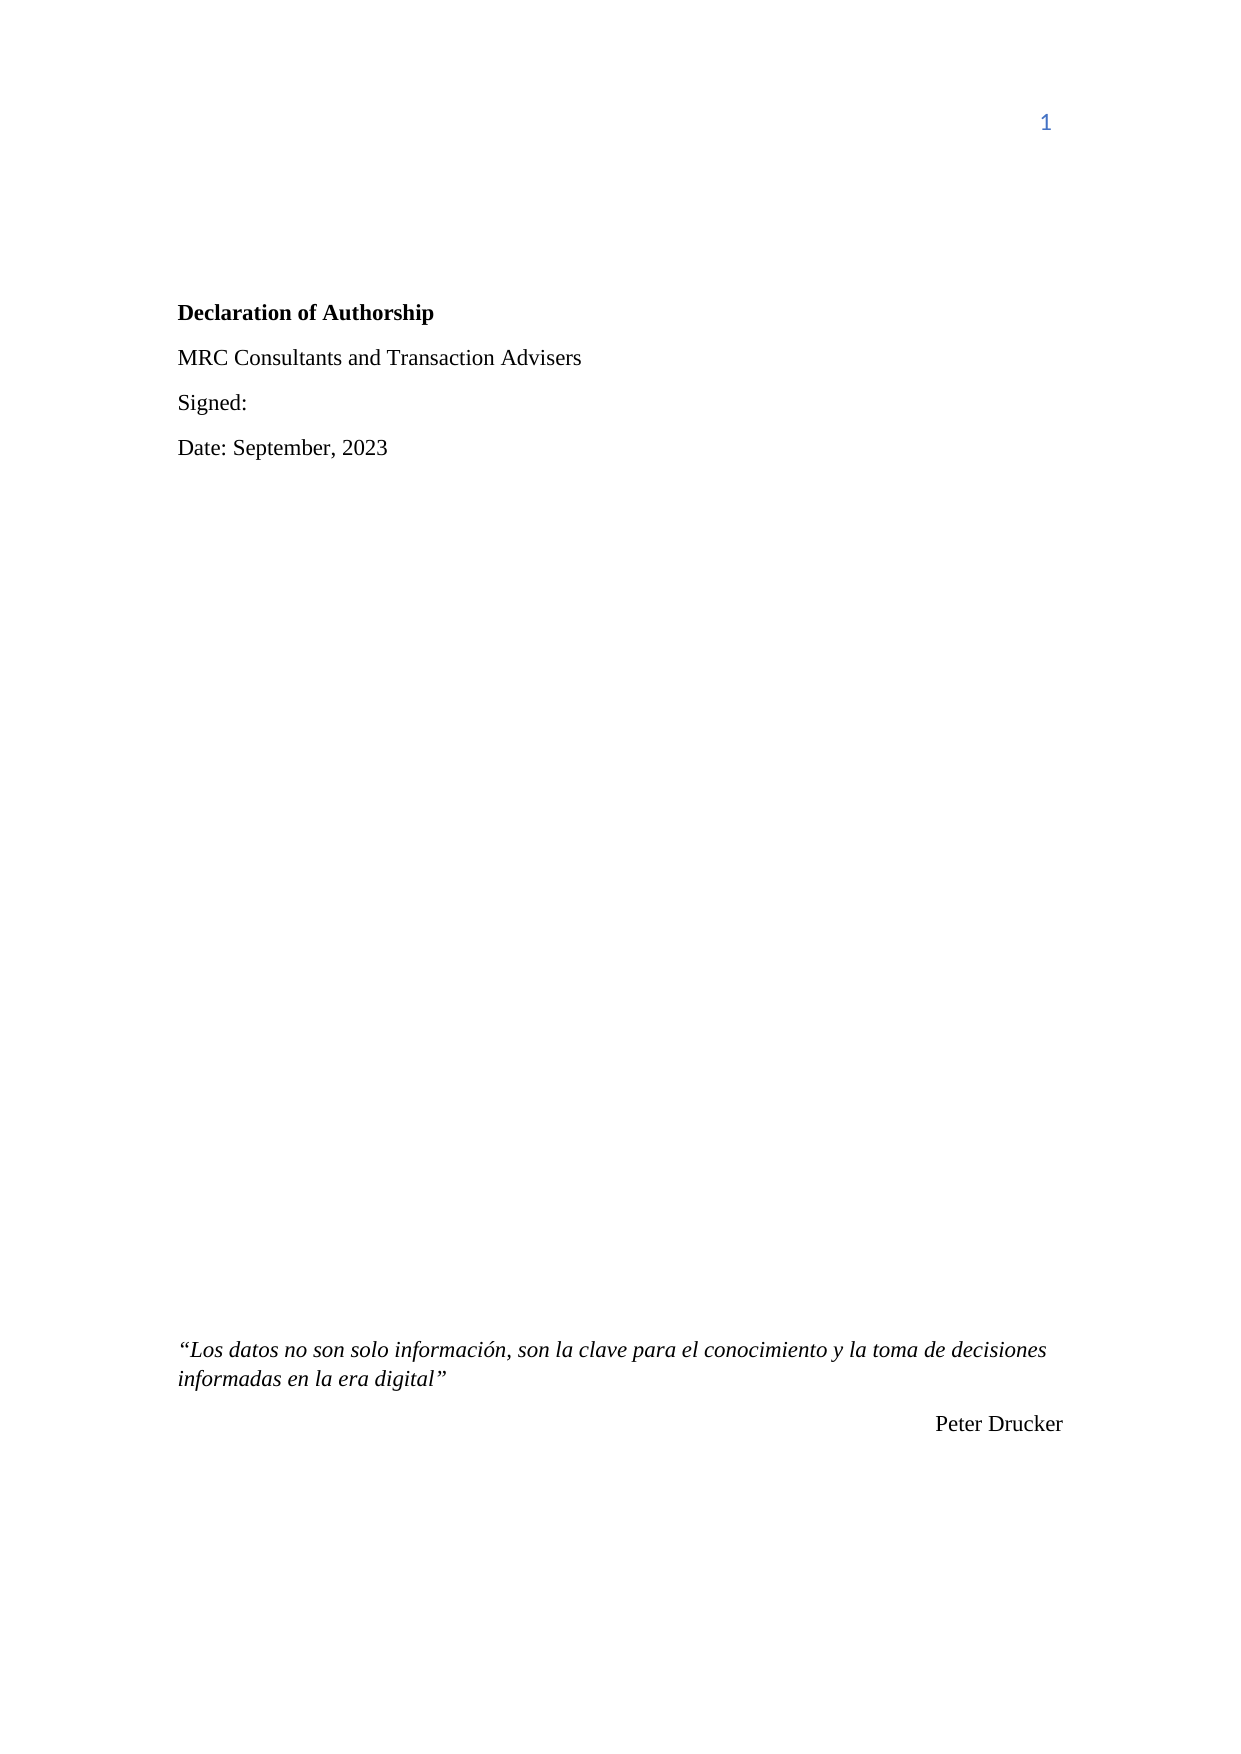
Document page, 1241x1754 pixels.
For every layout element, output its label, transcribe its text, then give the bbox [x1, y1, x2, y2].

text Peter Drucker [177, 1410, 1063, 1436]
text Declaration of Authorship [177, 299, 1063, 326]
text Signed: [177, 389, 1063, 416]
text Date: September, 2023 [177, 434, 1063, 461]
text “Los datos no son solo información, son la clave para el conocimiento y la toma de decisiones informadas en la era digital” [177, 1337, 1063, 1391]
text MRC Consultants and Transaction Advisers [177, 344, 1063, 371]
